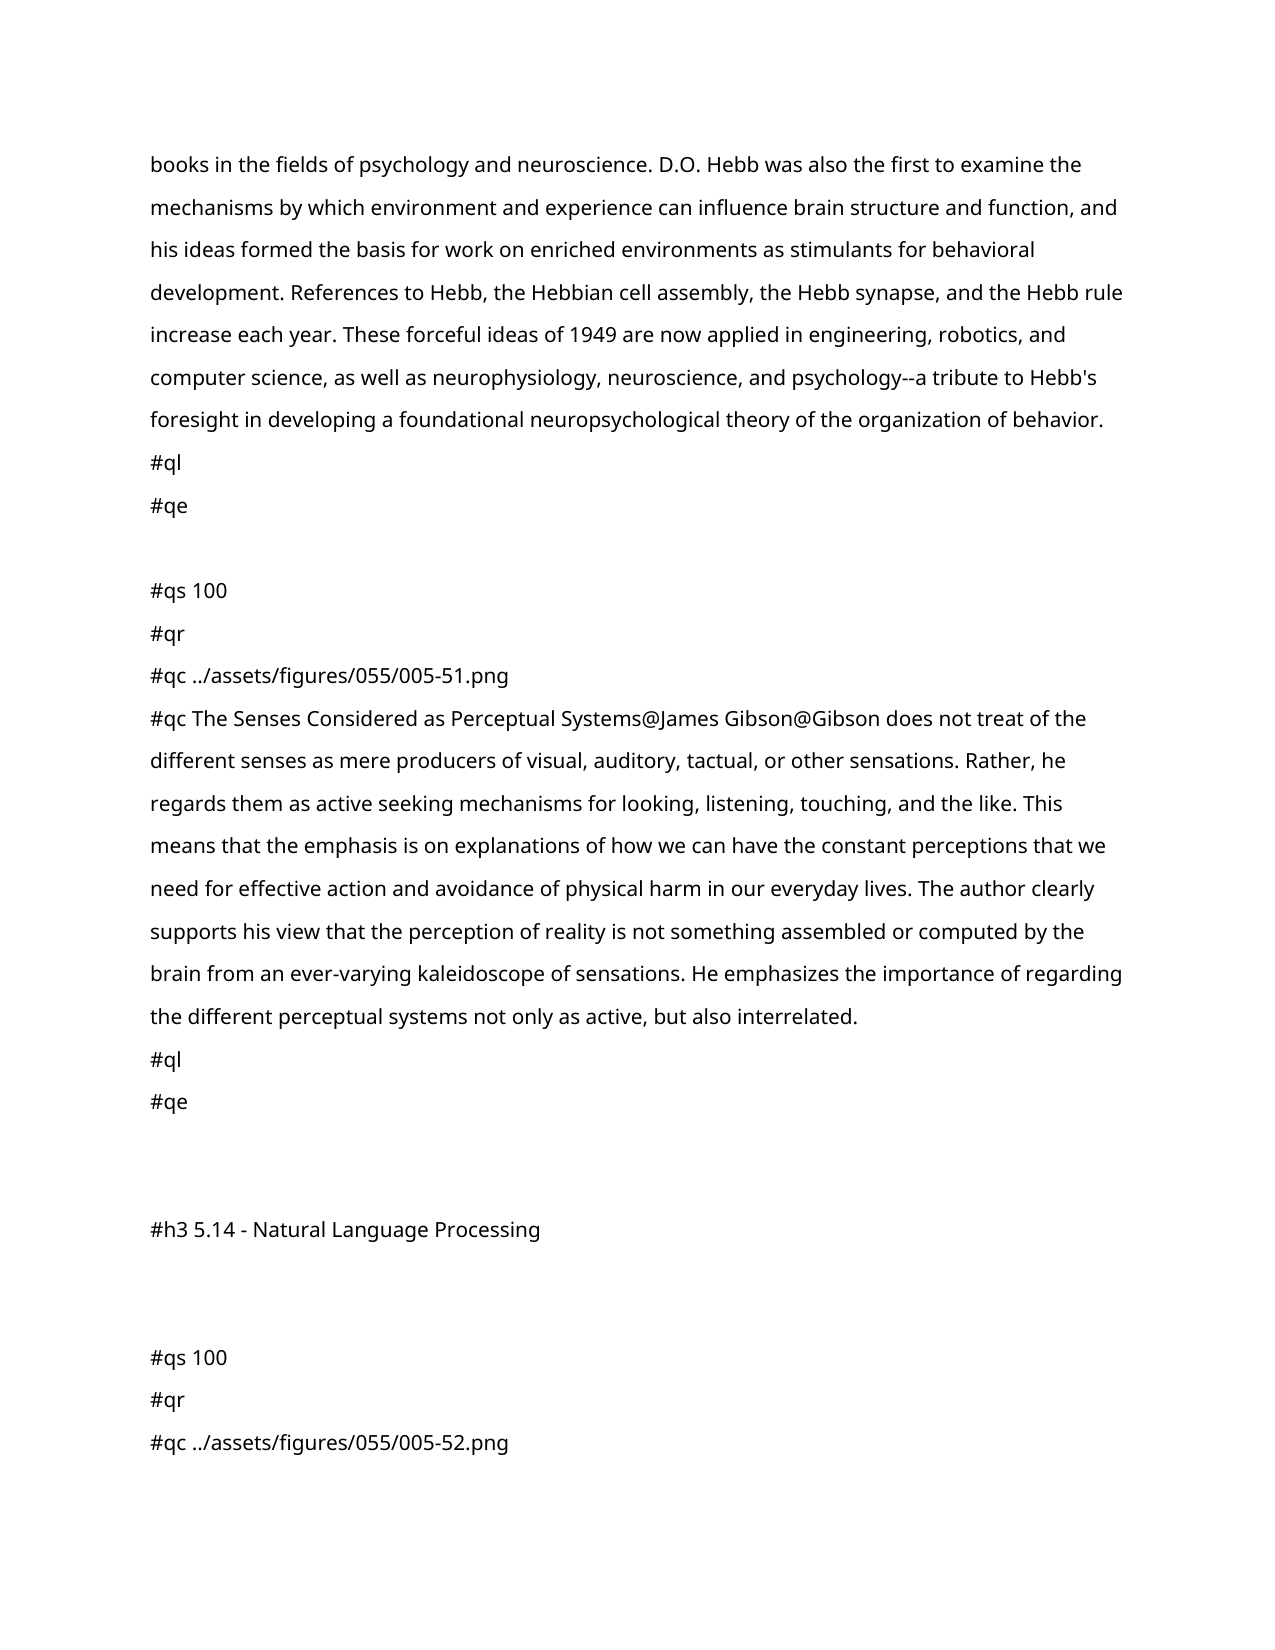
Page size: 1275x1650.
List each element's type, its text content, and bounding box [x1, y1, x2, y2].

text #ql [150, 448, 1125, 477]
text #ql [150, 1045, 1125, 1073]
text #qr [150, 619, 1125, 647]
text #qr [150, 1386, 1125, 1414]
text #qc ../assets/figures/055/005-51.png [150, 661, 1125, 690]
text #qe [150, 491, 1125, 519]
text #qs 100 [150, 576, 1125, 604]
text #qe [150, 1087, 1125, 1116]
text #qc ../assets/figures/055/005-52.png [150, 1428, 1125, 1457]
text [150, 150, 1125, 434]
text #qc The Senses Considered as Perceptual Systems@James Gibson@Gibson does not treat of the different senses as mere producers of visual, auditory, tactual, or other sensations. Rather, he regards them as active seeking mechanisms for looking, listening, touching, and the like. This means that the emphasis is on explanations of how we can have the constant perceptions that we need for effective action and avoidance of physical harm in our everyday lives. The author clearly supports his view that the perception of reality is not something assembled or computed by the brain from an ever-varying kaleidoscope of sensations. He emphasizes the importance of regarding the different perceptual systems not only as active, but also interrelated. [150, 704, 1125, 1031]
text #qs 100 [150, 1343, 1125, 1371]
text #h3 5.14 - Natural Language Processing [150, 1215, 1125, 1243]
